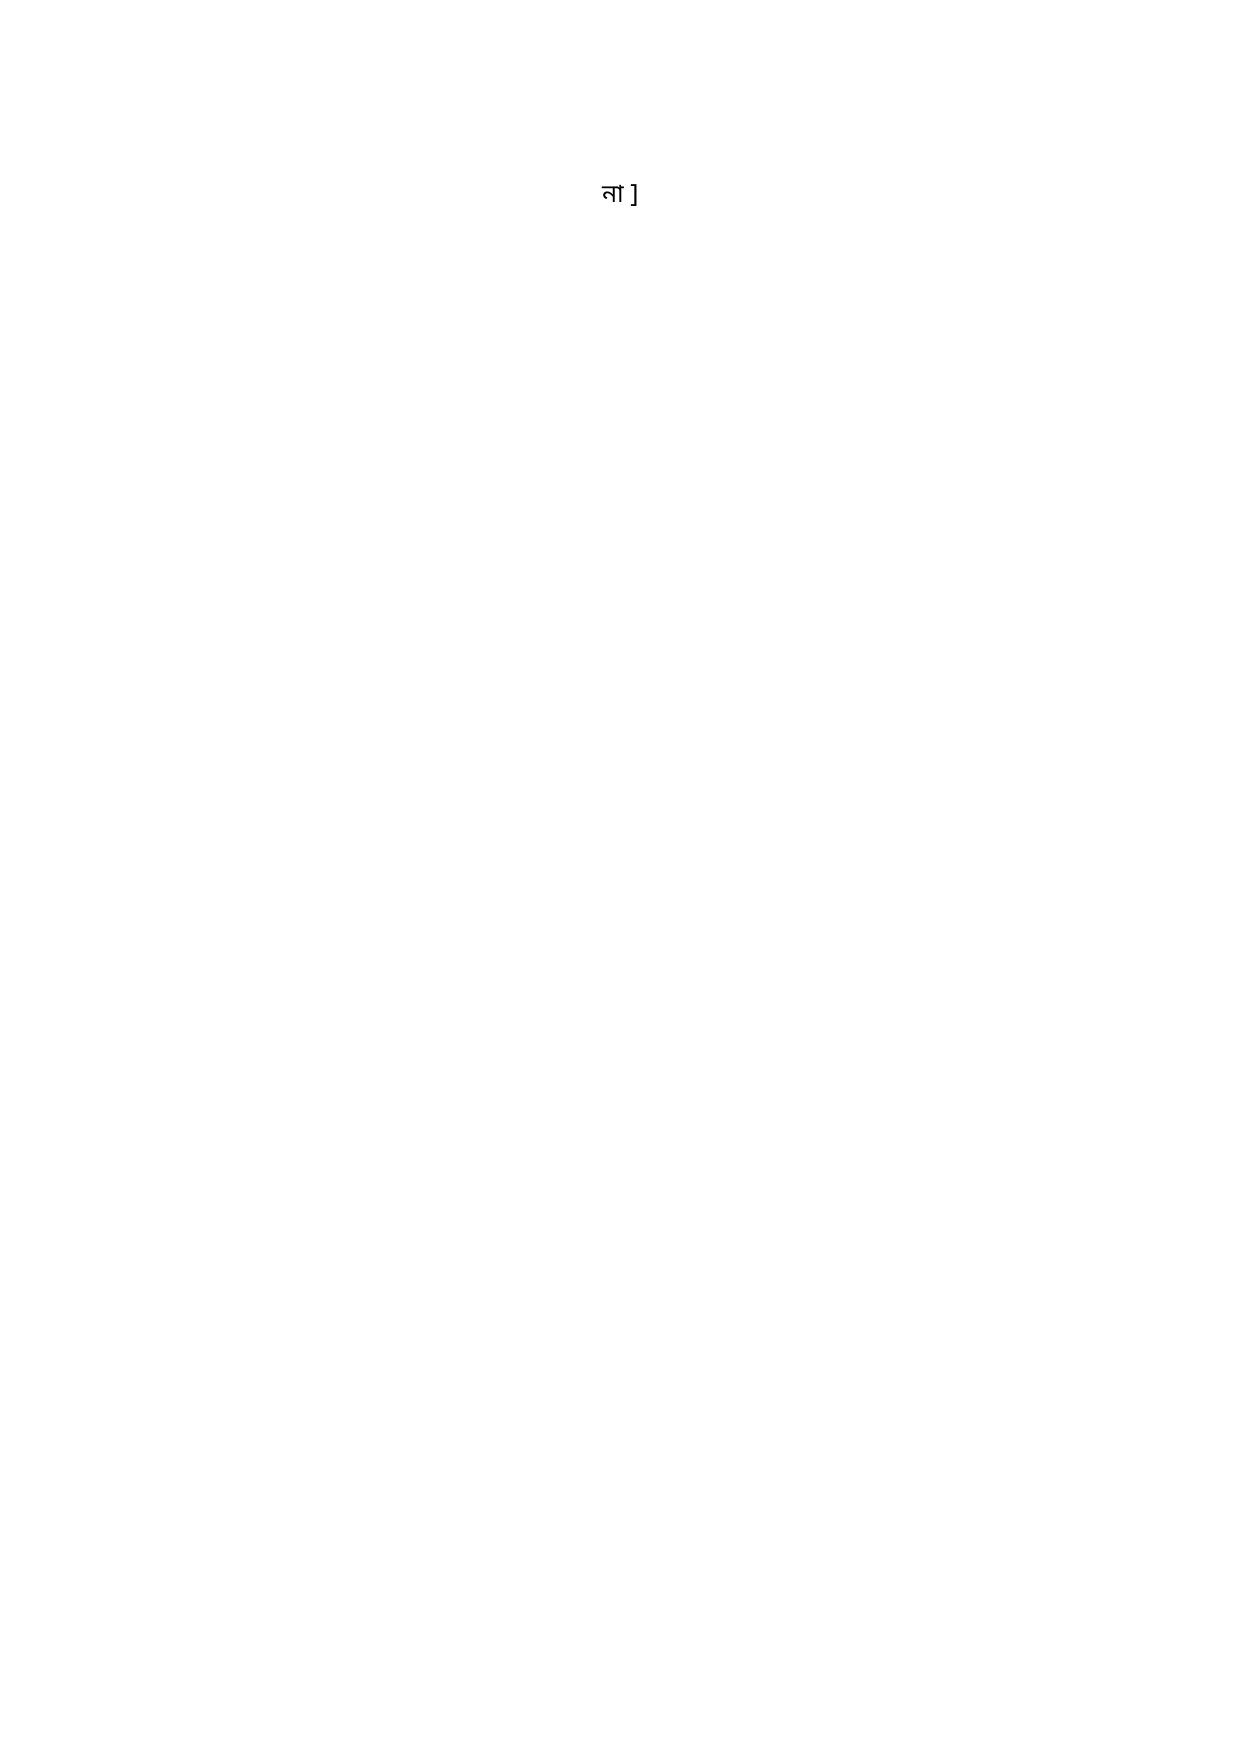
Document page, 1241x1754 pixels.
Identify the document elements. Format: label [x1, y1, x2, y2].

text [187, 162, 1053, 227]
